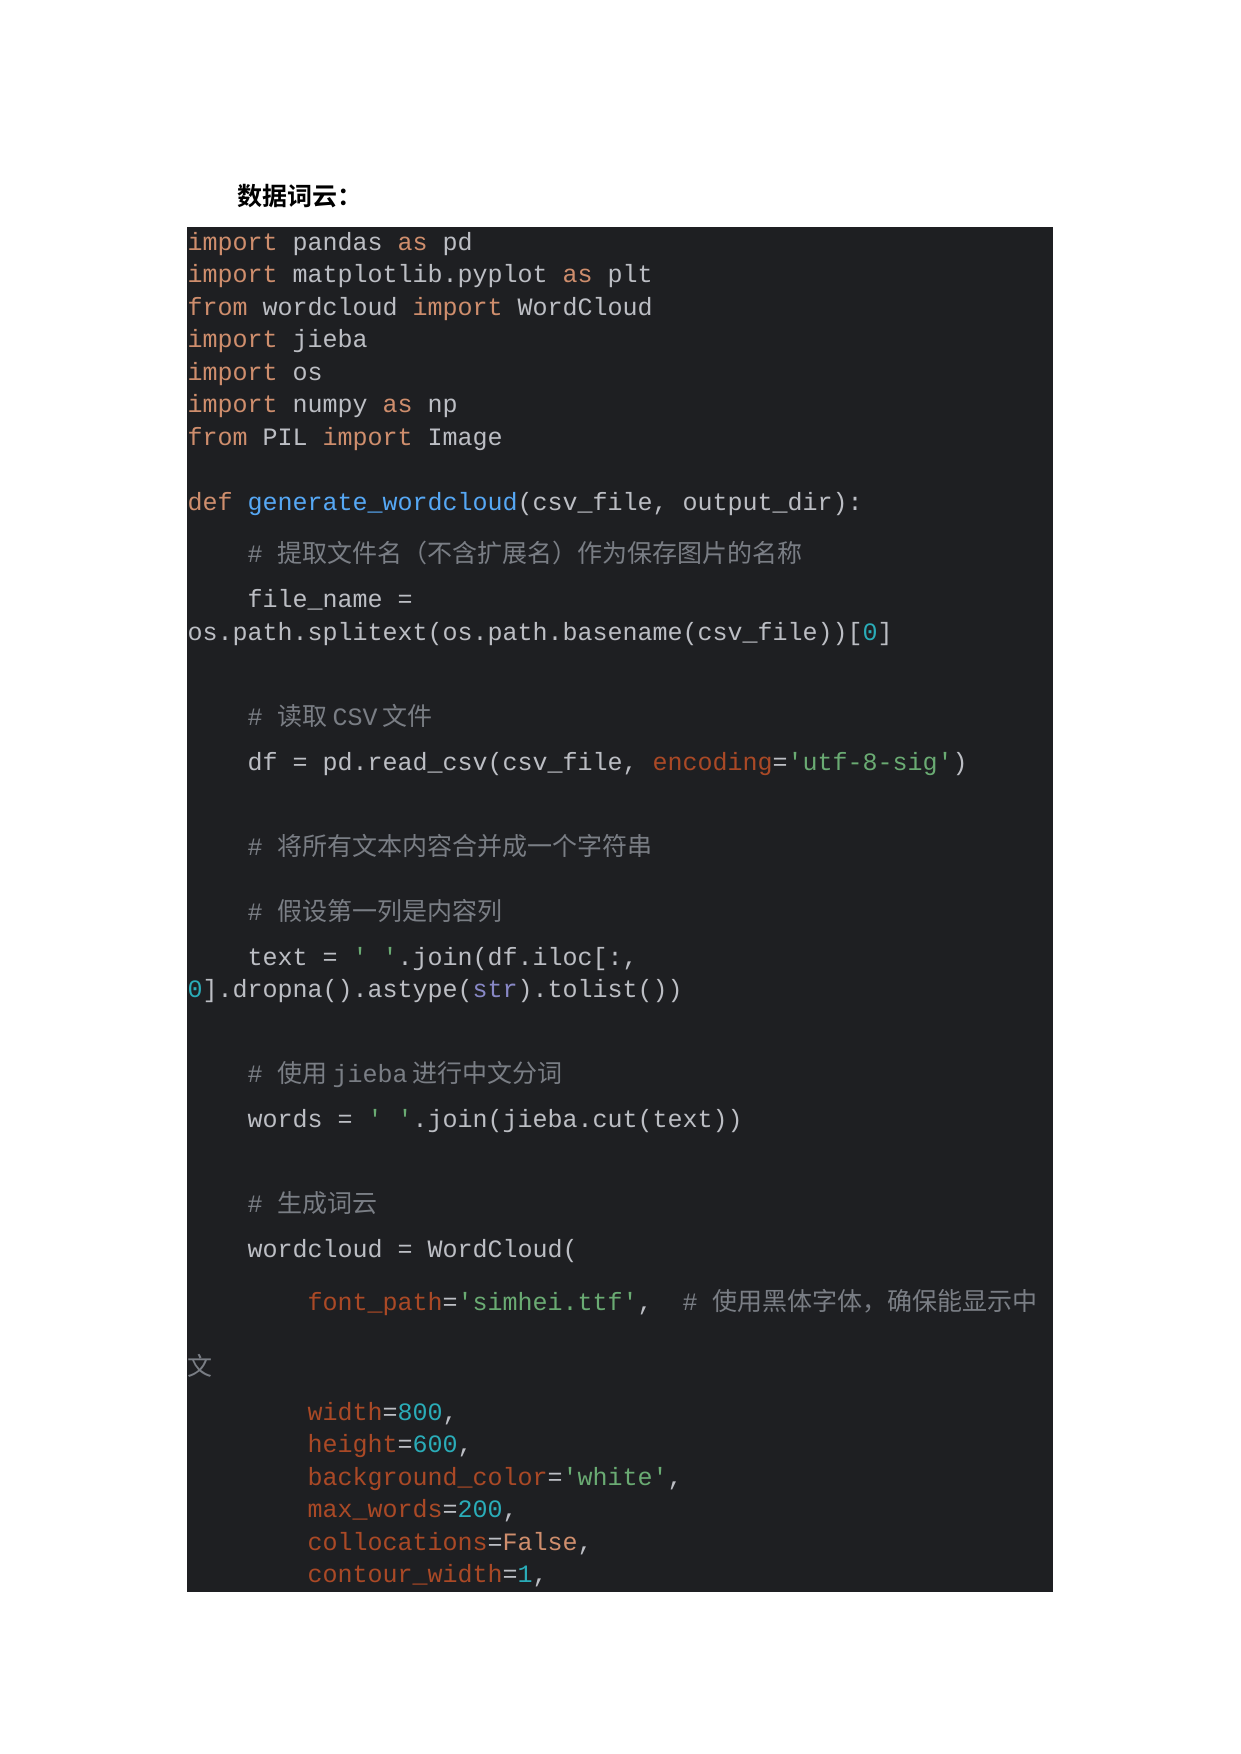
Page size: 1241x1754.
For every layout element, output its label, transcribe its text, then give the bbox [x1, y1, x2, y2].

text 数据词云： [187, 162, 1053, 227]
